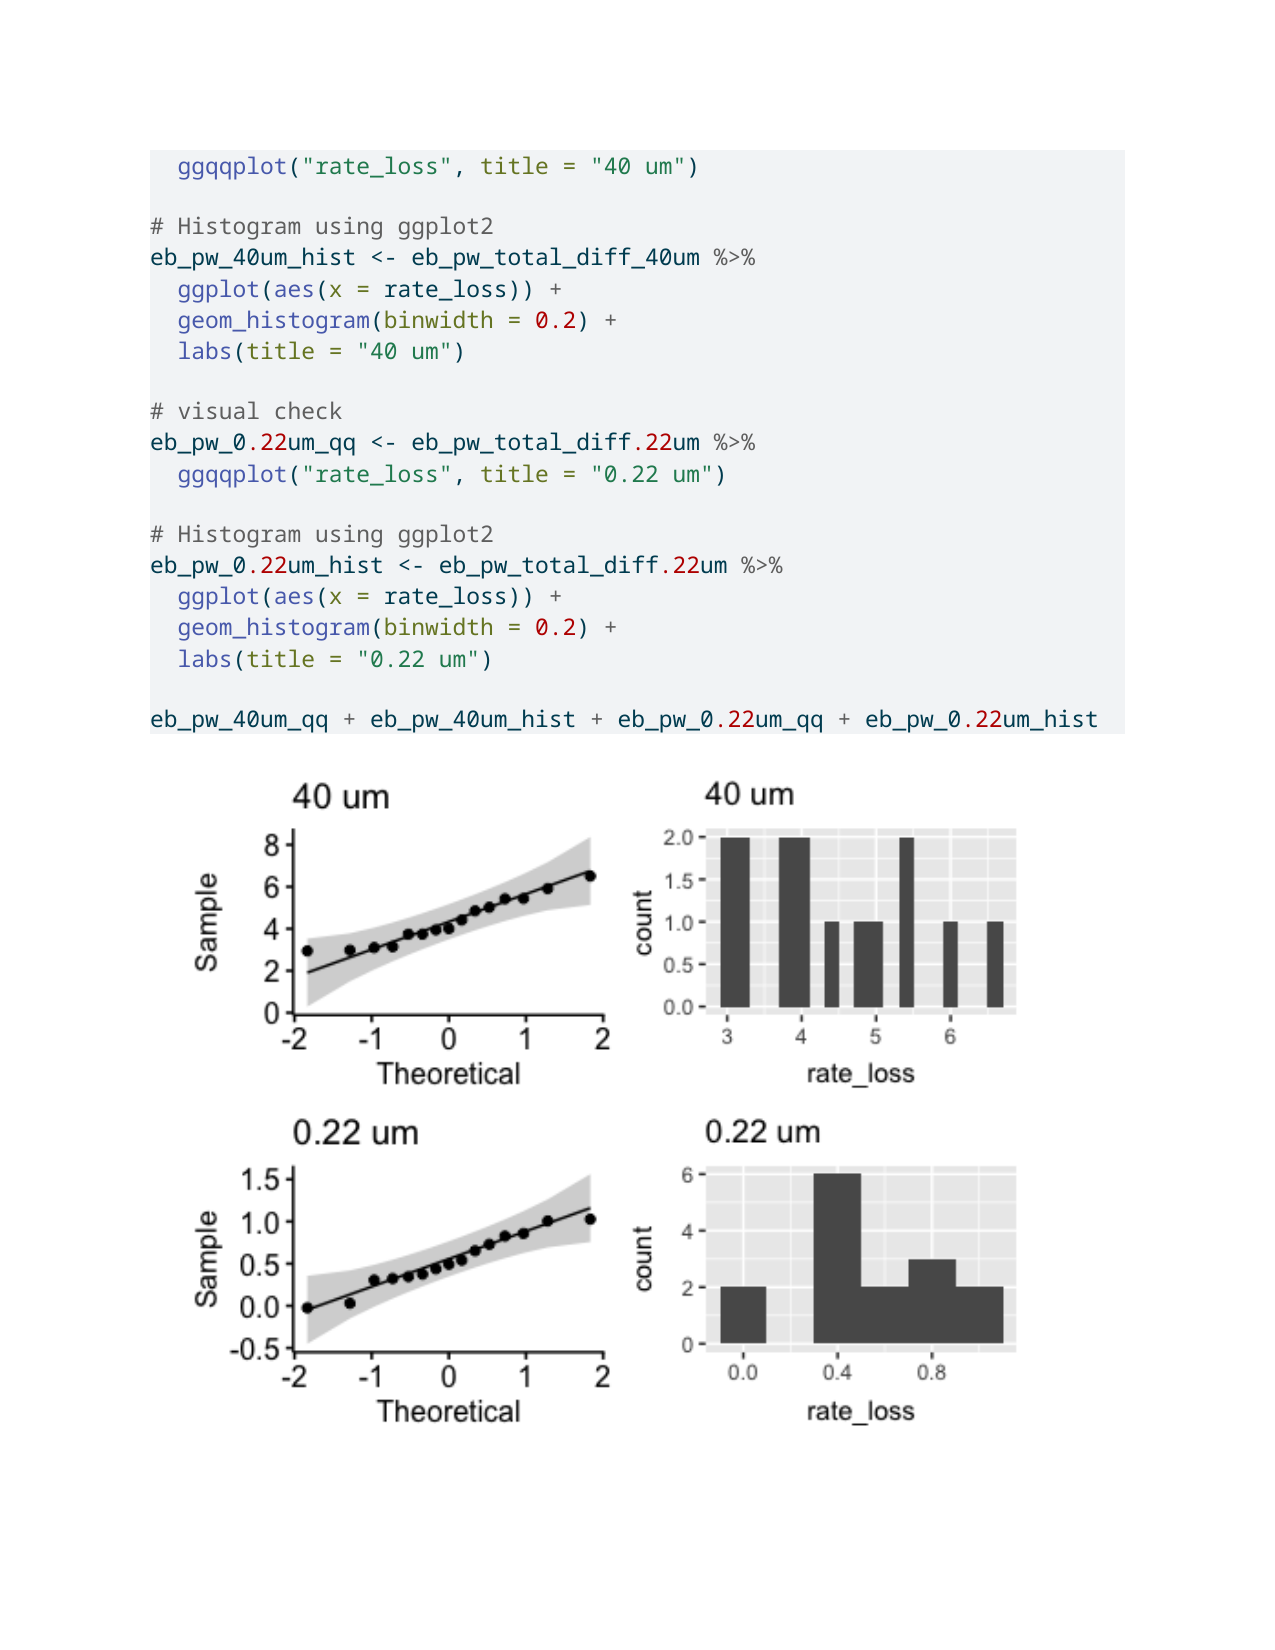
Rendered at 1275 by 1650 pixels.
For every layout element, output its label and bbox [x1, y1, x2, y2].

picture [168, 754, 1044, 1455]
text [150, 150, 1125, 734]
